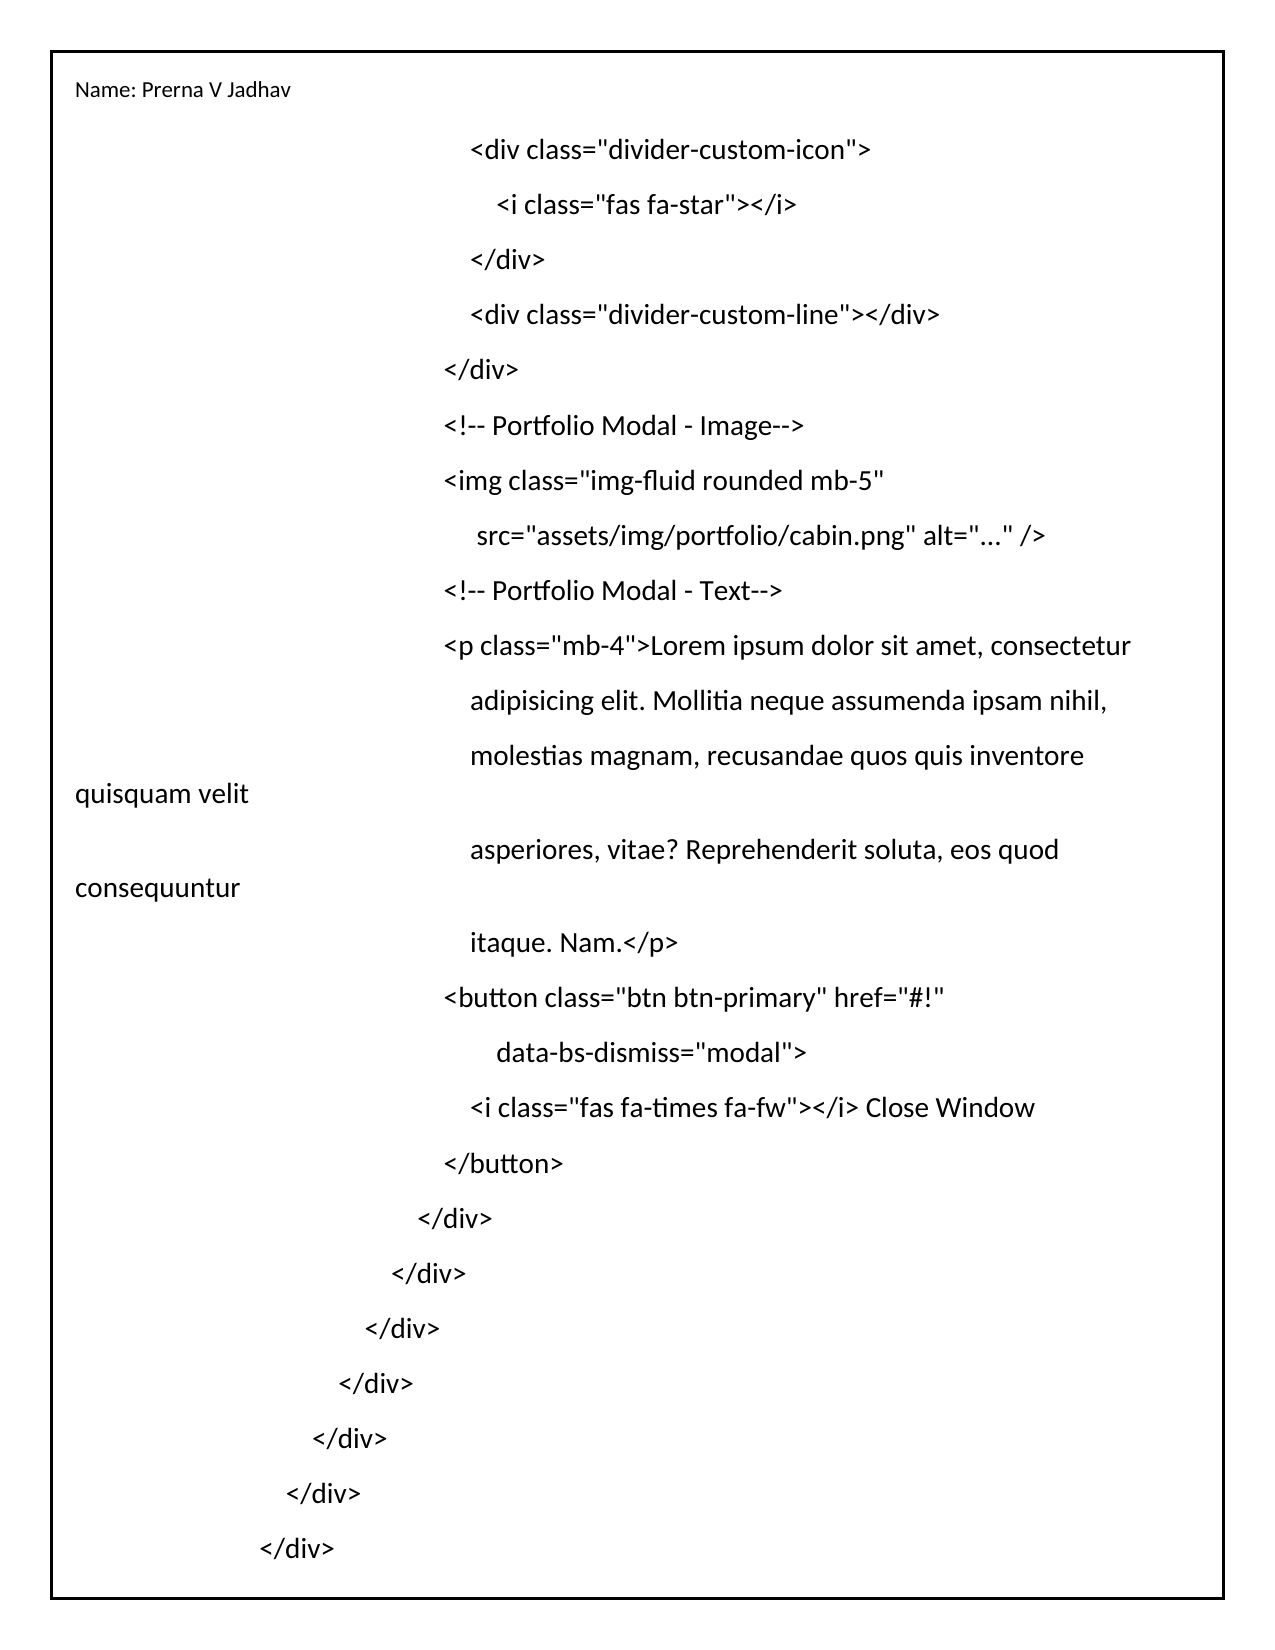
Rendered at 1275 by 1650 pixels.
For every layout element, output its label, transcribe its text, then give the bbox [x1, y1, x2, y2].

text src="assets/img/portfolio/cabin.png" alt="..." /> [75, 517, 1200, 552]
text data-bs-dismiss="modal"> [75, 1034, 1200, 1070]
text <!-- Portfolio Modal - Image--> [75, 407, 1200, 442]
text </div> [75, 1530, 1200, 1566]
text molestias magnam, recusandae quos quis inventore quisquam velit [75, 737, 1200, 811]
text asperiores, vitae? Reprehenderit soluta, eos quod consequuntur [75, 831, 1200, 905]
text <div class="divider-custom-line"></div> [75, 296, 1200, 332]
text <i class="fas fa-star"></i> [75, 186, 1200, 222]
text itaque. Nam.</p> [75, 924, 1200, 960]
text </div> [75, 1420, 1200, 1456]
text </div> [75, 1475, 1200, 1511]
text </div> [75, 1365, 1200, 1401]
text <div class="divider-custom-icon"> [75, 131, 1200, 167]
text <img class="img-fluid rounded mb-5" [75, 462, 1200, 497]
text <!-- Portfolio Modal - Text--> [75, 572, 1200, 607]
text <button class="btn btn-primary" href="#!" [75, 979, 1200, 1015]
text </button> [75, 1145, 1200, 1180]
text </div> [75, 1255, 1200, 1291]
text <p class="mb-4">Lorem ipsum dolor sit amet, consectetur [75, 627, 1200, 663]
text </div> [75, 241, 1200, 277]
text </div> [75, 1310, 1200, 1346]
text <i class="fas fa-times fa-fw"></i> Close Window [75, 1089, 1200, 1125]
text adipisicing elit. Mollitia neque assumenda ipsam nihil, [75, 682, 1200, 718]
text </div> [75, 351, 1200, 387]
text </div> [75, 1200, 1200, 1235]
